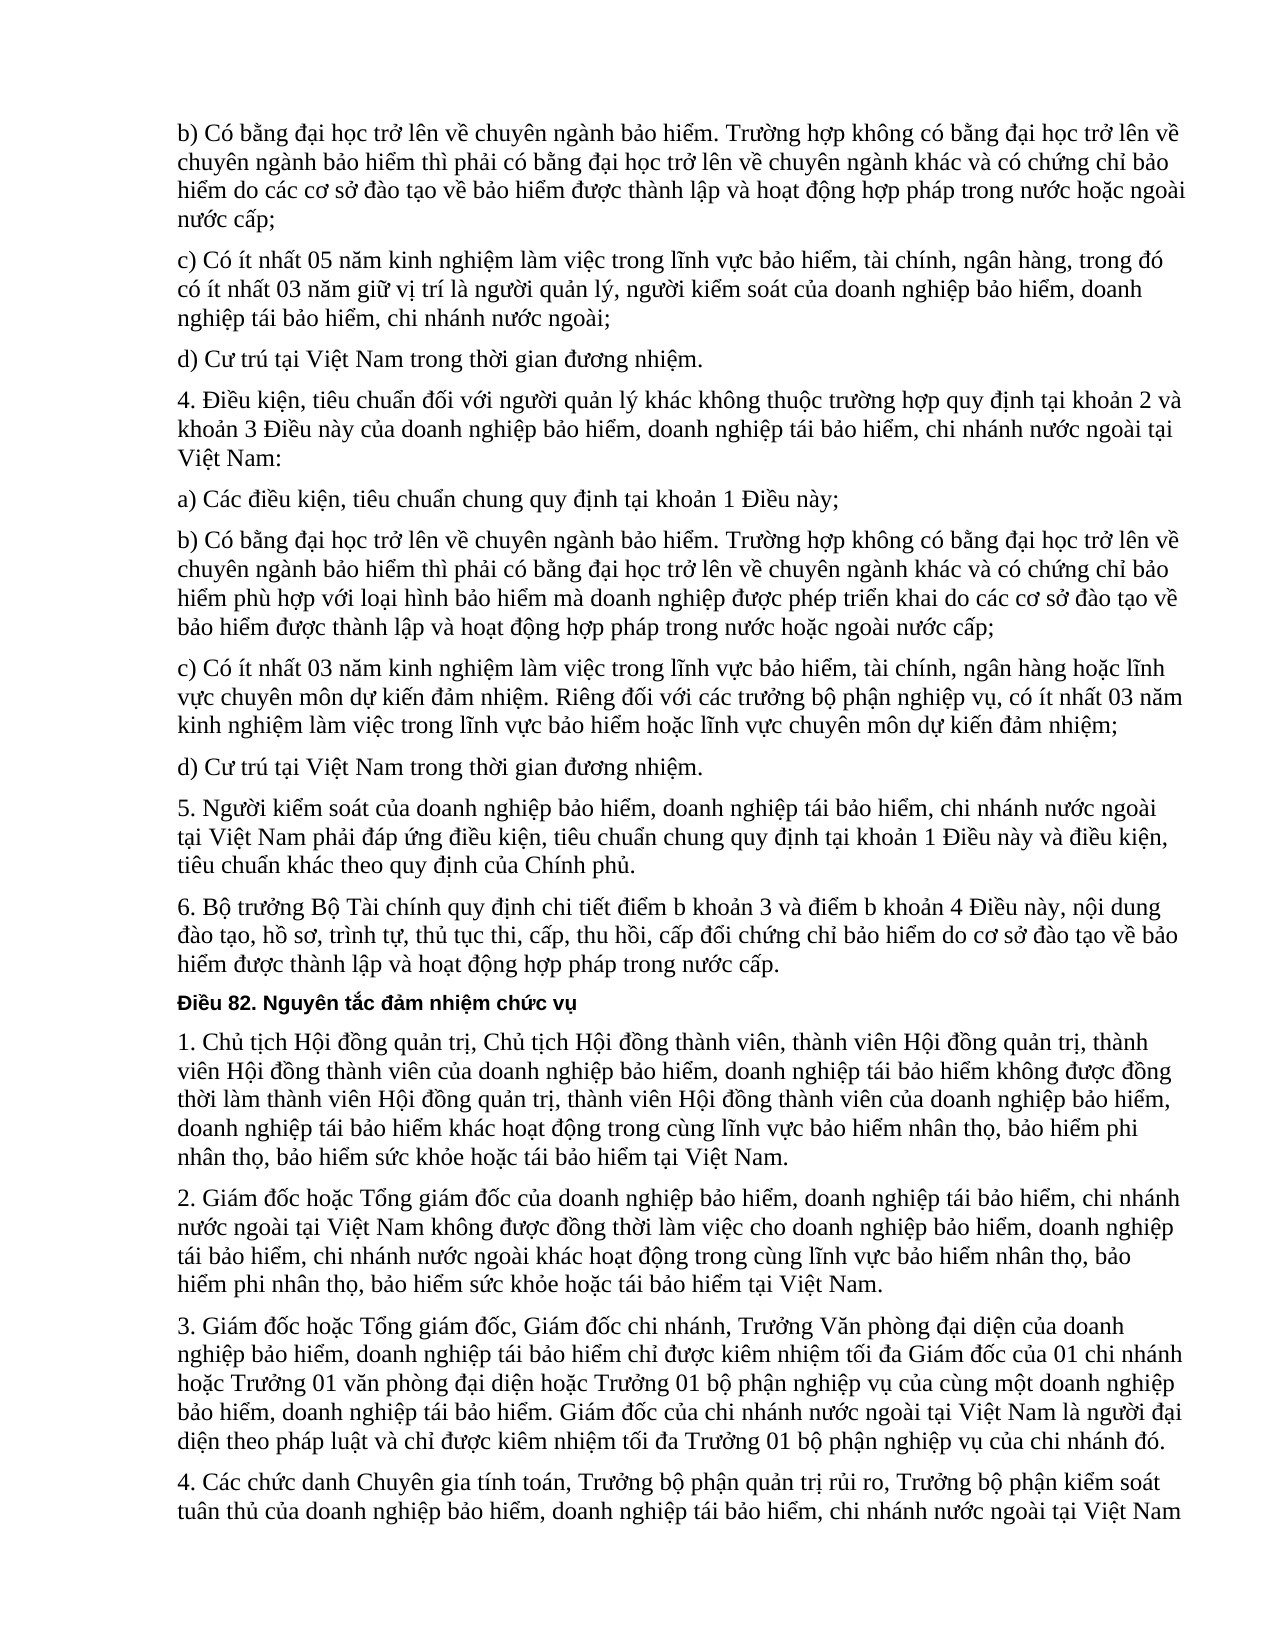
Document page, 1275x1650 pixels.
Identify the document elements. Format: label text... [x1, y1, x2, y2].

text b) Có bằng đại học trở lên về chuyên ngành bảo hiểm. Trường hợp không có bằng đại học trở lên về chuyên ngành bảo hiểm thì phải có bằng đại học trở lên về chuyên ngành khác và có chứng chỉ bảo hiểm do các cơ sở đào tạo về bảo hiểm được thành lập và hoạt động hợp pháp trong nước hoặc ngoài nước cấp; [177, 118, 1186, 233]
text 6. Bộ trưởng Bộ Tài chính quy định chi tiết điểm b khoản 3 và điểm b khoản 4 Điều này, nội dung đào tạo, hồ sơ, trình tự, thủ tục thi, cấp, thu hồi, cấp đổi chứng chỉ bảo hiểm do cơ sở đào tạo về bảo hiểm được thành lập và hoạt động hợp pháp trong nước cấp. [177, 892, 1186, 978]
text 4. Điều kiện, tiêu chuẩn đối với người quản lý khác không thuộc trường hợp quy định tại khoản 2 và khoản 3 Điều này của doanh nghiệp bảo hiểm, doanh nghiệp tái bảo hiểm, chi nhánh nước ngoài tại Việt Nam: [177, 386, 1186, 472]
text d) Cư trú tại Việt Nam trong thời gian đương nhiệm. [177, 344, 1186, 373]
subtitle Điều 82. Nguyên tắc đảm nhiệm chức vụ [177, 991, 1186, 1014]
text 5. Người kiểm soát của doanh nghiệp bảo hiểm, doanh nghiệp tái bảo hiểm, chi nhánh nước ngoài tại Việt Nam phải đáp ứng điều kiện, tiêu chuẩn chung quy định tại khoản 1 Điều này và điều kiện, tiêu chuẩn khác theo quy định của Chính phủ. [177, 793, 1186, 879]
text b) Có bằng đại học trở lên về chuyên ngành bảo hiểm. Trường hợp không có bằng đại học trở lên về chuyên ngành bảo hiểm thì phải có bằng đại học trở lên về chuyên ngành khác và có chứng chỉ bảo hiểm phù hợp với loại hình bảo hiểm mà doanh nghiệp được phép triển khai do các cơ sở đào tạo về bảo hiểm được thành lập và hoạt động hợp pháp trong nước hoặc ngoài nước cấp; [177, 526, 1186, 641]
text 3. Giám đốc hoặc Tổng giám đốc, Giám đốc chi nhánh, Trưởng Văn phòng đại diện của doanh nghiệp bảo hiểm, doanh nghiệp tái bảo hiểm chỉ được kiêm nhiệm tối đa Giám đốc của 01 chi nhánh hoặc Trưởng 01 văn phòng đại diện hoặc Trưởng 01 bộ phận nghiệp vụ của cùng một doanh nghiệp bảo hiểm, doanh nghiệp tái bảo hiểm. Giám đốc của chi nhánh nước ngoài tại Việt Nam là người đại diện theo pháp luật và chỉ được kiêm nhiệm tối đa Trưởng 01 bộ phận nghiệp vụ của chi nhánh đó. [177, 1311, 1186, 1454]
text c) Có ít nhất 05 năm kinh nghiệm làm việc trong lĩnh vực bảo hiểm, tài chính, ngân hàng, trong đó có ít nhất 03 năm giữ vị trí là người quản lý, người kiểm soát của doanh nghiệp bảo hiểm, doanh nghiệp tái bảo hiểm, chi nhánh nước ngoài; [177, 246, 1186, 332]
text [177, 1467, 1186, 1524]
text a) Các điều kiện, tiêu chuẩn chung quy định tại khoản 1 Điều này; [177, 484, 1186, 513]
text d) Cư trú tại Việt Nam trong thời gian đương nhiệm. [177, 752, 1186, 781]
text 2. Giám đốc hoặc Tổng giám đốc của doanh nghiệp bảo hiểm, doanh nghiệp tái bảo hiểm, chi nhánh nước ngoài tại Việt Nam không được đồng thời làm việc cho doanh nghiệp bảo hiểm, doanh nghiệp tái bảo hiểm, chi nhánh nước ngoài khác hoạt động trong cùng lĩnh vực bảo hiểm nhân thọ, bảo hiểm phi nhân thọ, bảo hiểm sức khỏe hoặc tái bảo hiểm tại Việt Nam. [177, 1183, 1186, 1298]
text 1. Chủ tịch Hội đồng quản trị, Chủ tịch Hội đồng thành viên, thành viên Hội đồng quản trị, thành viên Hội đồng thành viên của doanh nghiệp bảo hiểm, doanh nghiệp tái bảo hiểm không được đồng thời làm thành viên Hội đồng quản trị, thành viên Hội đồng thành viên của doanh nghiệp bảo hiểm, doanh nghiệp tái bảo hiểm khác hoạt động trong cùng lĩnh vực bảo hiểm nhân thọ, bảo hiểm phi nhân thọ, bảo hiểm sức khỏe hoặc tái bảo hiểm tại Việt Nam. [177, 1027, 1186, 1171]
text c) Có ít nhất 03 năm kinh nghiệm làm việc trong lĩnh vực bảo hiểm, tài chính, ngân hàng hoặc lĩnh vực chuyên môn dự kiến đảm nhiệm. Riêng đối với các trưởng bộ phận nghiệp vụ, có ít nhất 03 năm kinh nghiệm làm việc trong lĩnh vực bảo hiểm hoặc lĩnh vực chuyên môn dự kiến đảm nhiệm; [177, 653, 1186, 739]
